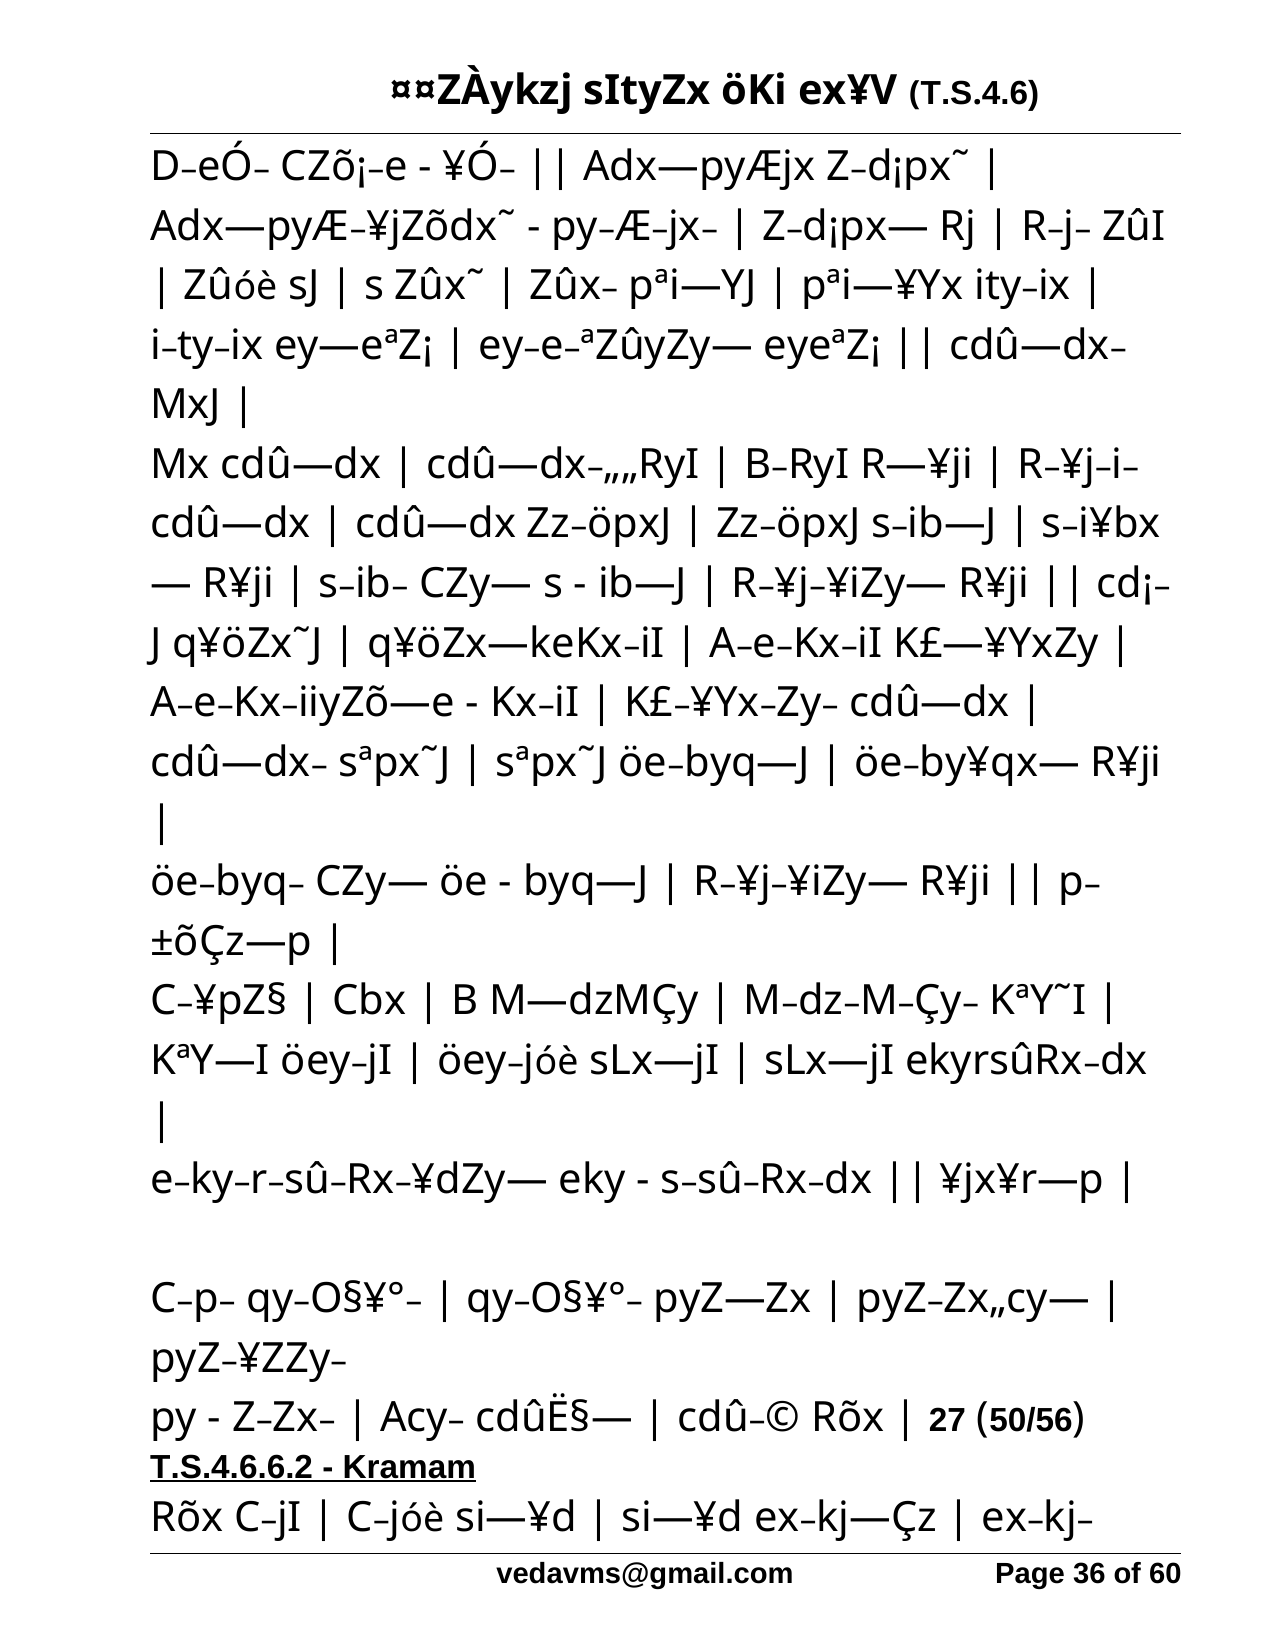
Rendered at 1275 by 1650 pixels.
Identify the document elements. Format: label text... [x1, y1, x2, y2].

text öe–byq– CZy— öe - byq—J | R–¥j–¥iZy— R¥ji || p–±õÇz—p | [150, 851, 1181, 967]
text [150, 1487, 1181, 1544]
text cdû—dx | cdû—dx Zz–öpxJ | Zz–öpxJ s–ib—J | s–i¥bx— R¥ji | s–ib– CZy— s - ib—J | R–¥j–¥iZy— R¥ji || cd¡–J q¥öZx˜J | q¥öZx—keKx–iI | A–e–Kx–iI K£—¥YxZy | [150, 493, 1181, 669]
text C–¥pZ§ | Cbx | B M—dzMÇy | M–dz–M–Çy– KªY˜I | KªY—I öey–jI | öey–jóè sLx—jI | sLx—jI ekyrsûRx–dx | [150, 970, 1181, 1146]
text e–ky–r–sû–Rx–¥dZy— eky - s–sû–Rx–dx || ¥jx¥r—p | [150, 1149, 1181, 1206]
text i–ty–ix ey—eªZ¡ | ey–e–ªZûyZy— eyeªZ¡ || cdû—dx– MxJ | [150, 314, 1181, 431]
text A–e–Kx–iiyZõ—e - Kx–iI | K£–¥Yx–Zy– cdû—dx | [150, 672, 1181, 729]
text Mx cdû—dx | cdû—dx–„„RyI | B–RyI R—¥ji | R–¥j–i– [150, 434, 1181, 491]
text Adx—pyÆ–¥jZõdx˜ - py–Æ–jx– | Z–d¡px— Rj | R–j– ZûI | Zûóè sJ | s Zûx˜ | Zûx– pªi—YJ | pªi—¥Yx ity–ix | [150, 195, 1181, 312]
text py - Z–Zx– | Acy– cdûË§— | cdû–© Rõx | 27 (50/56) [150, 1387, 1181, 1444]
text D–eÓ– CZõ¡–e - ¥Ó– || Adx—pyÆjx Z–d¡px˜ | [150, 136, 1181, 193]
text T.S.4.6.6.2 - Kramam [150, 1447, 1150, 1485]
text C–p– qy–O§¥°– | qy–O§¥°– pyZ—Zx | pyZ–Zx„cy— | pyZ–¥ZZy– [150, 1268, 1181, 1384]
text cdû—dx– sªpx˜J | sªpx˜J öe–byq—J | öe–by¥qx— R¥ji | [150, 732, 1181, 848]
